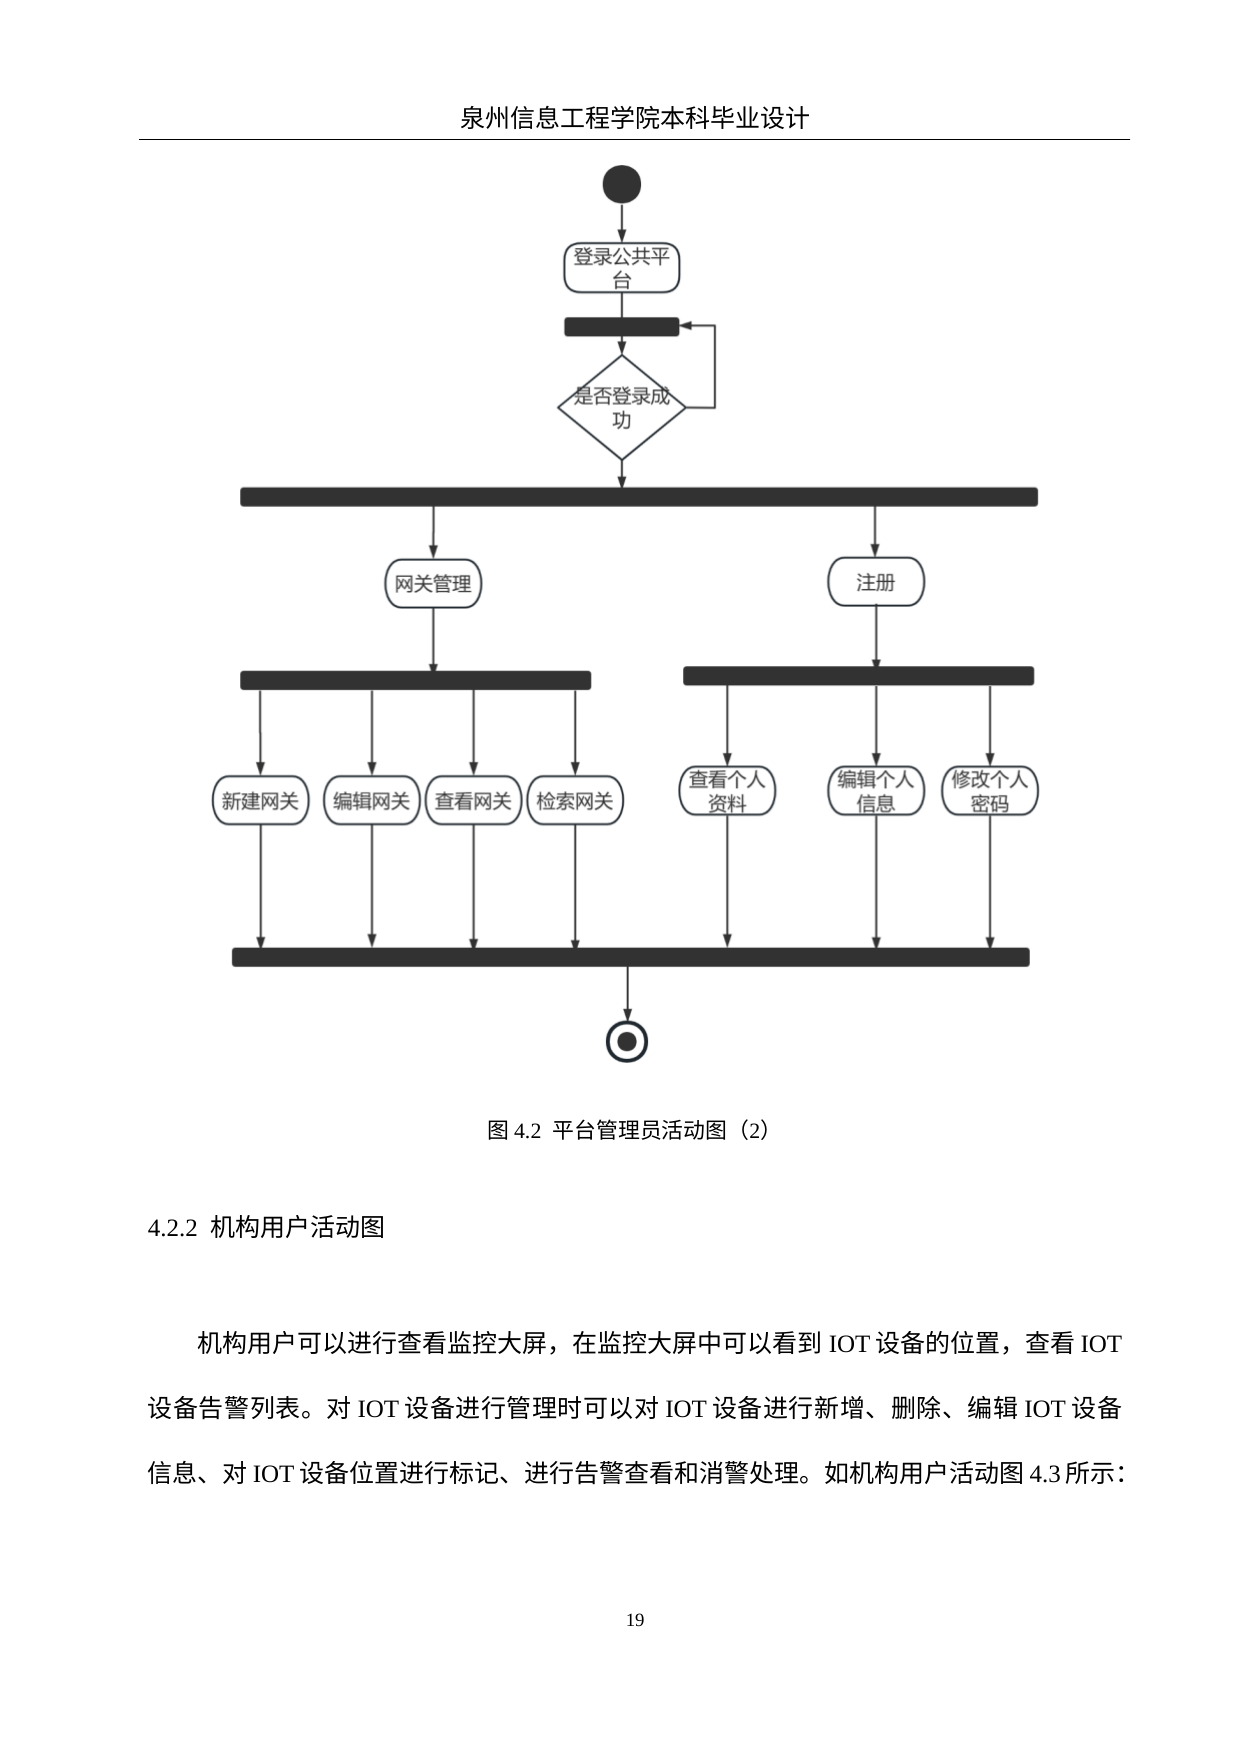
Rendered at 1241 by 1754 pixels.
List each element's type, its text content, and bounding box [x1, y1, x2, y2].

subtitle 4.2.2 机构用户活动图 [148, 1193, 1122, 1258]
picture [147, 153, 1123, 1094]
text 机构用户可以进行查看监控大屏，在监控大屏中可以看到IOT设备的位置，查看IOT设备告警列表。对IOT设备进行管理时可以对IOT设备进行新增、删除、编辑IOT设备信息、对IOT设备位置进行标记、进行告警查看和消警处理。如机构用户活动图4.3所示： [148, 1309, 1122, 1504]
text 图4.2 平台管理员活动图（2） [148, 1094, 1122, 1145]
